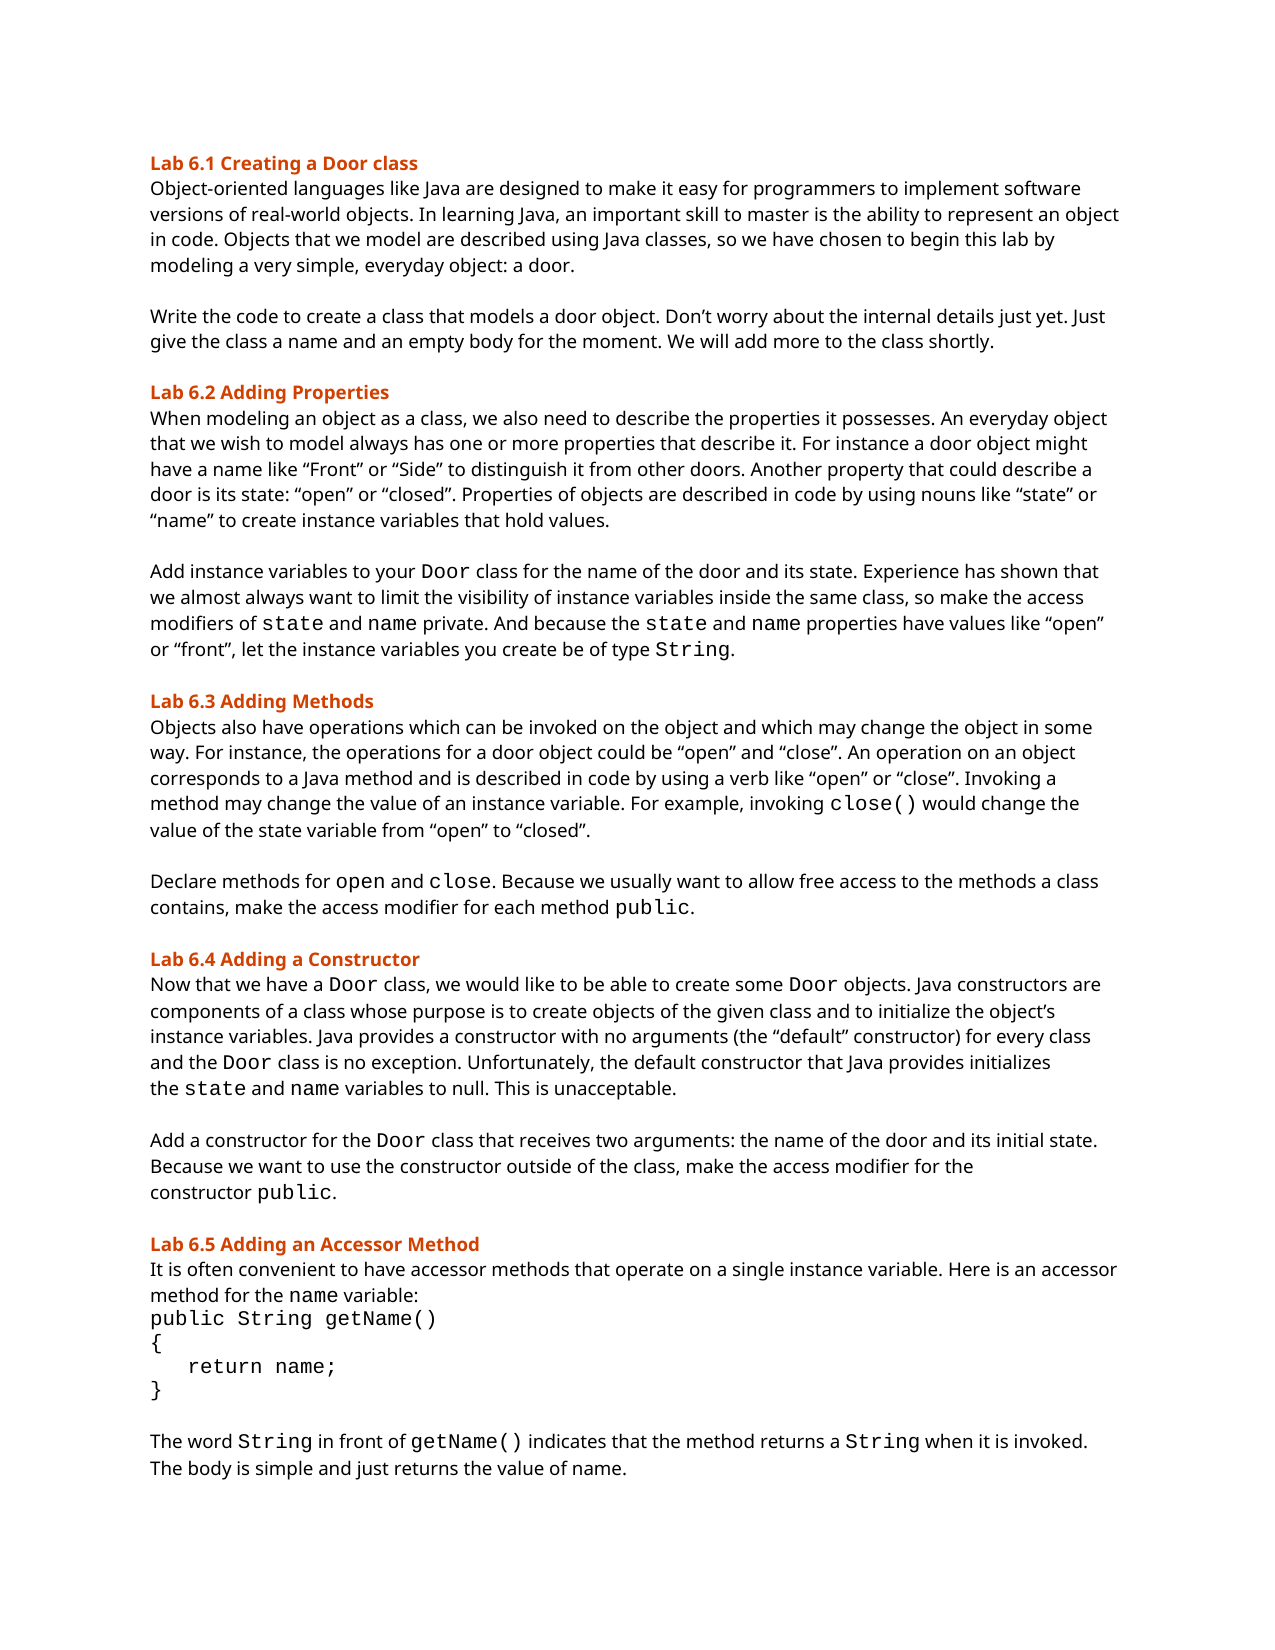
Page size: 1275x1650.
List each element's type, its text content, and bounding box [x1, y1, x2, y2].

text Now that we have a Door class, we would like to be able to create some Door objects. Java constructors are components of a class whose purpose is to create objects of the given class and to initialize the object’s instance variables. Java provides a constructor with no arguments (the “default” constructor) for every class and the Door class is no exception. Unfortunately, the default constructor that Java provides initializes the state and name variables to null. This is unacceptable. Add a constructor for the Door class that receives two arguments: the name of the door and its initial state. Because we want to use the constructor outside of the class, make the access modifier for the constructor public. [150, 972, 1125, 1206]
text Lab 6.5 Adding an Accessor Method [150, 1231, 1125, 1257]
text Lab 6.4 Adding a Constructor [150, 946, 1125, 972]
text Lab 6.1 Creating a Door class [150, 150, 1125, 176]
text public String getName() { return name; } [150, 1308, 1125, 1403]
text When modeling an object as a class, we also need to describe the properties it possesses. An everyday object that we wish to model always has one or more properties that describe it. For instance a door object might have a name like “Front” or “Side” to distinguish it from other doors. Another property that could describe a door is its state: “open” or “closed”. Properties of objects are described in code by using nouns like “state” or “name” to create instance variables that hold values. Add instance variables to your Door class for the name of the door and its state. Experience has shown that we almost always want to limit the visibility of instance variables inside the same class, so make the access modifiers of state and name private. And because the state and name properties have values like “open” or “front”, let the instance variables you create be of type String. [150, 405, 1125, 663]
text Lab 6.2 Adding Properties [150, 380, 1125, 405]
text Lab 6.3 Adding Methods [150, 688, 1125, 714]
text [150, 1403, 1125, 1480]
text Object-oriented languages like Java are designed to make it easy for programmers to implement software versions of real-world objects. In learning Java, an important skill to master is the ability to represent an object in code. Objects that we model are described using Java classes, so we have chosen to begin this lab by modeling a very simple, everyday object: a door. Write the code to create a class that models a door object. Don’t worry about the internal details just yet. Just give the class a name and an empty body for the moment. We will add more to the class shortly. [150, 176, 1125, 354]
text Objects also have operations which can be invoked on the object and which may change the object in some way. For instance, the operations for a door object could be “open” and “close”. An operation on an object corresponds to a Java method and is described in code by using a verb like “open” or “close”. Invoking a method may change the value of an instance variable. For example, invoking close() would change the value of the state variable from “open” to “closed”. Declare methods for open and close. Because we usually want to allow free access to the methods a class contains, make the access modifier for each method public. [150, 714, 1125, 921]
text It is often convenient to have accessor methods that operate on a single instance variable. Here is an accessor method for the name variable: [150, 1257, 1125, 1308]
